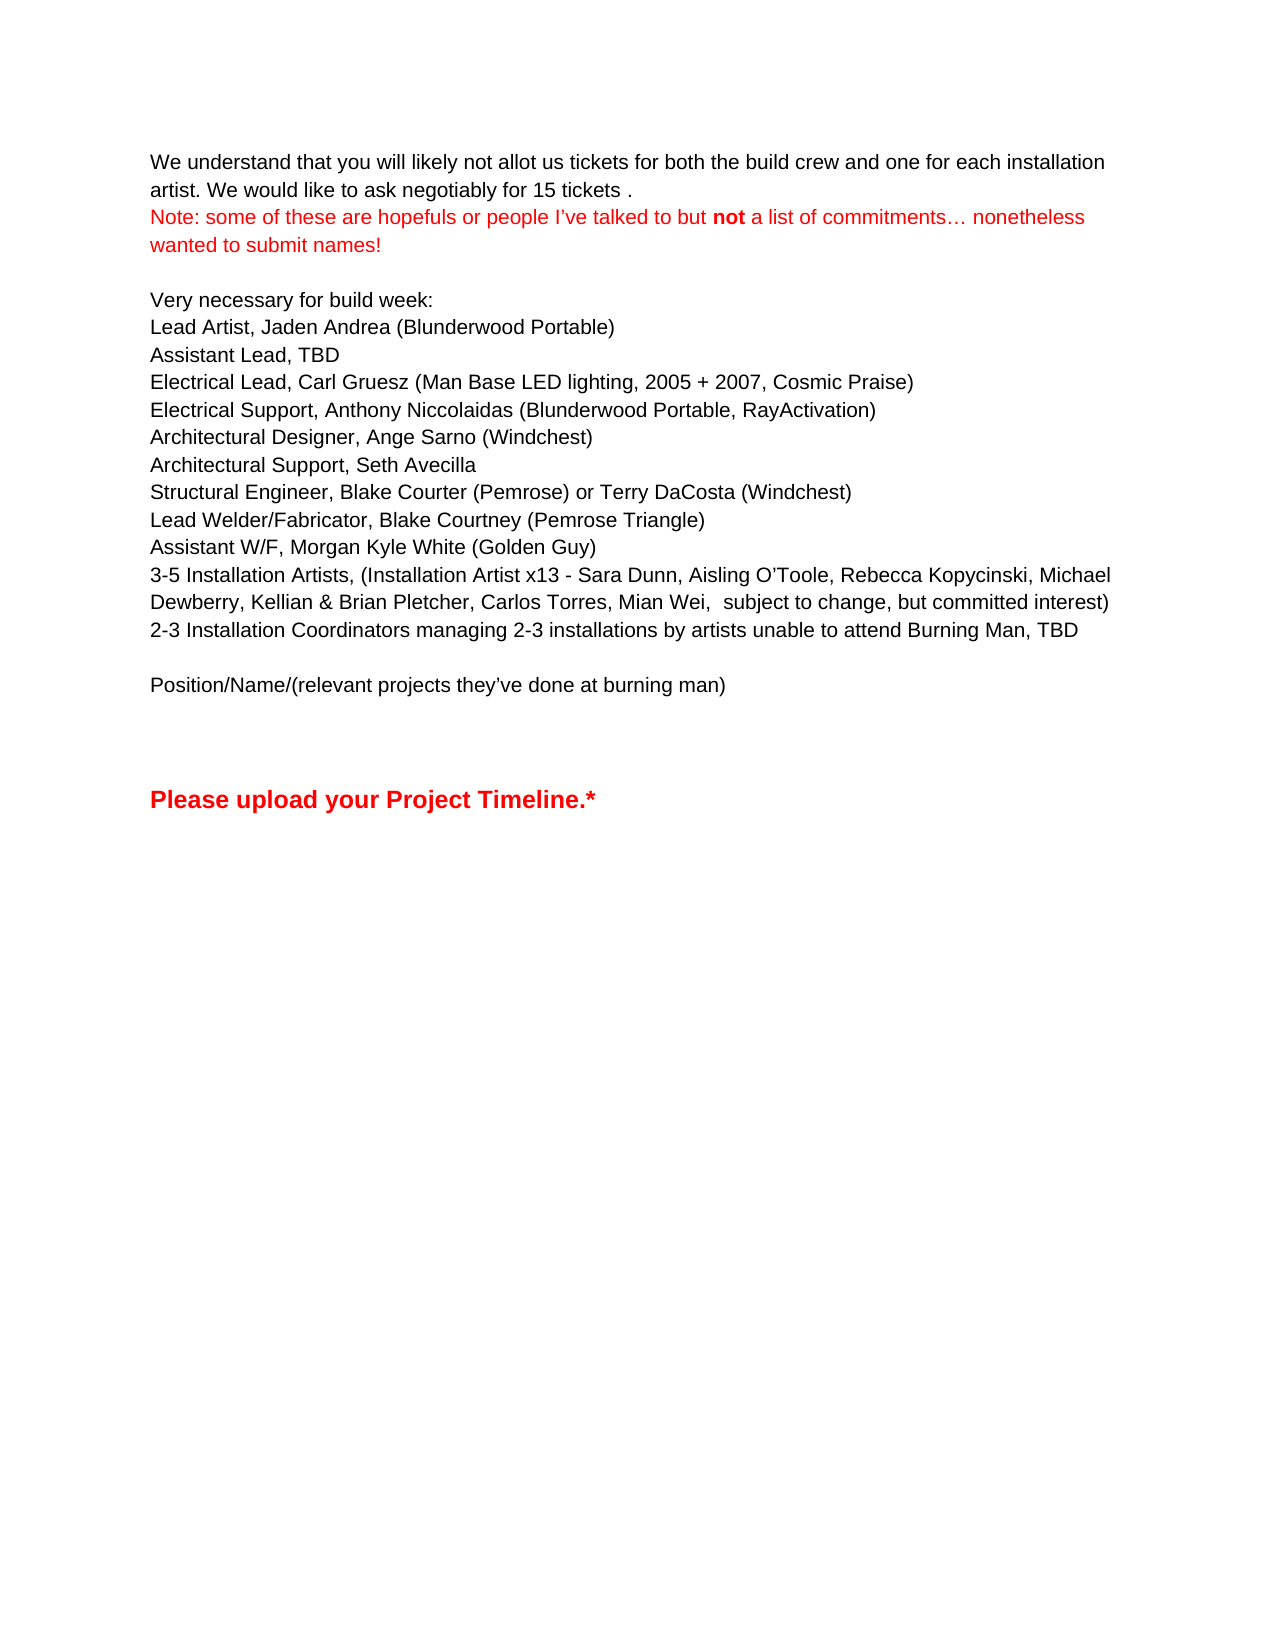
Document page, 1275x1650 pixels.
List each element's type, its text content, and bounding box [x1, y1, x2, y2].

text Architectural Designer, Ange Sarno (Windchest) [150, 425, 1125, 449]
text Electrical Support, Anthony Niccolaidas (Blunderwood Portable, RayActivation) [150, 397, 1125, 421]
text We understand that you will likely not allot us tickets for both the build crew and one for each installation artist. We would like to ask negotiably for 15 tickets . [150, 150, 1125, 201]
text Lead Artist, Jaden Andrea (Blunderwood Portable) [150, 315, 1125, 339]
text Electrical Lead, Carl Gruesz (Man Base LED lighting, 2005 + 2007, Cosmic Praise) [150, 370, 1125, 394]
text Structural Engineer, Blake Courter (Pemrose) or Terry DaCosta (Windchest) [150, 480, 1125, 504]
text Assistant Lead, TBD [150, 342, 1125, 366]
text 2-3 Installation Coordinators managing 2-3 installations by artists unable to attend Burning Man, TBD [150, 617, 1125, 641]
subtitle Please upload your Project Timeline.* [150, 786, 1125, 814]
text Note: some of these are hopefuls or people I’ve talked to but not a list of commitments… nonetheless wanted to submit names! [150, 205, 1125, 256]
text Very necessary for build week: [150, 287, 1125, 311]
text Position/Name/(relevant projects they’ve done at burning man) [150, 672, 1125, 727]
text Lead Welder/Fabricator, Blake Courtney (Pemrose Triangle) [150, 507, 1125, 531]
text 3-5 Installation Artists, (Installation Artist x13 - Sara Dunn, Aisling O’Toole, Rebecca Kopycinski, Michael Dewberry, Kellian & Brian Pletcher, Carlos Torres, Mian Wei, subject to change, but committed interest) [150, 562, 1125, 614]
text Architectural Support, Seth Avecilla [150, 452, 1125, 476]
text Assistant W/F, Morgan Kyle White (Golden Guy) [150, 535, 1125, 559]
